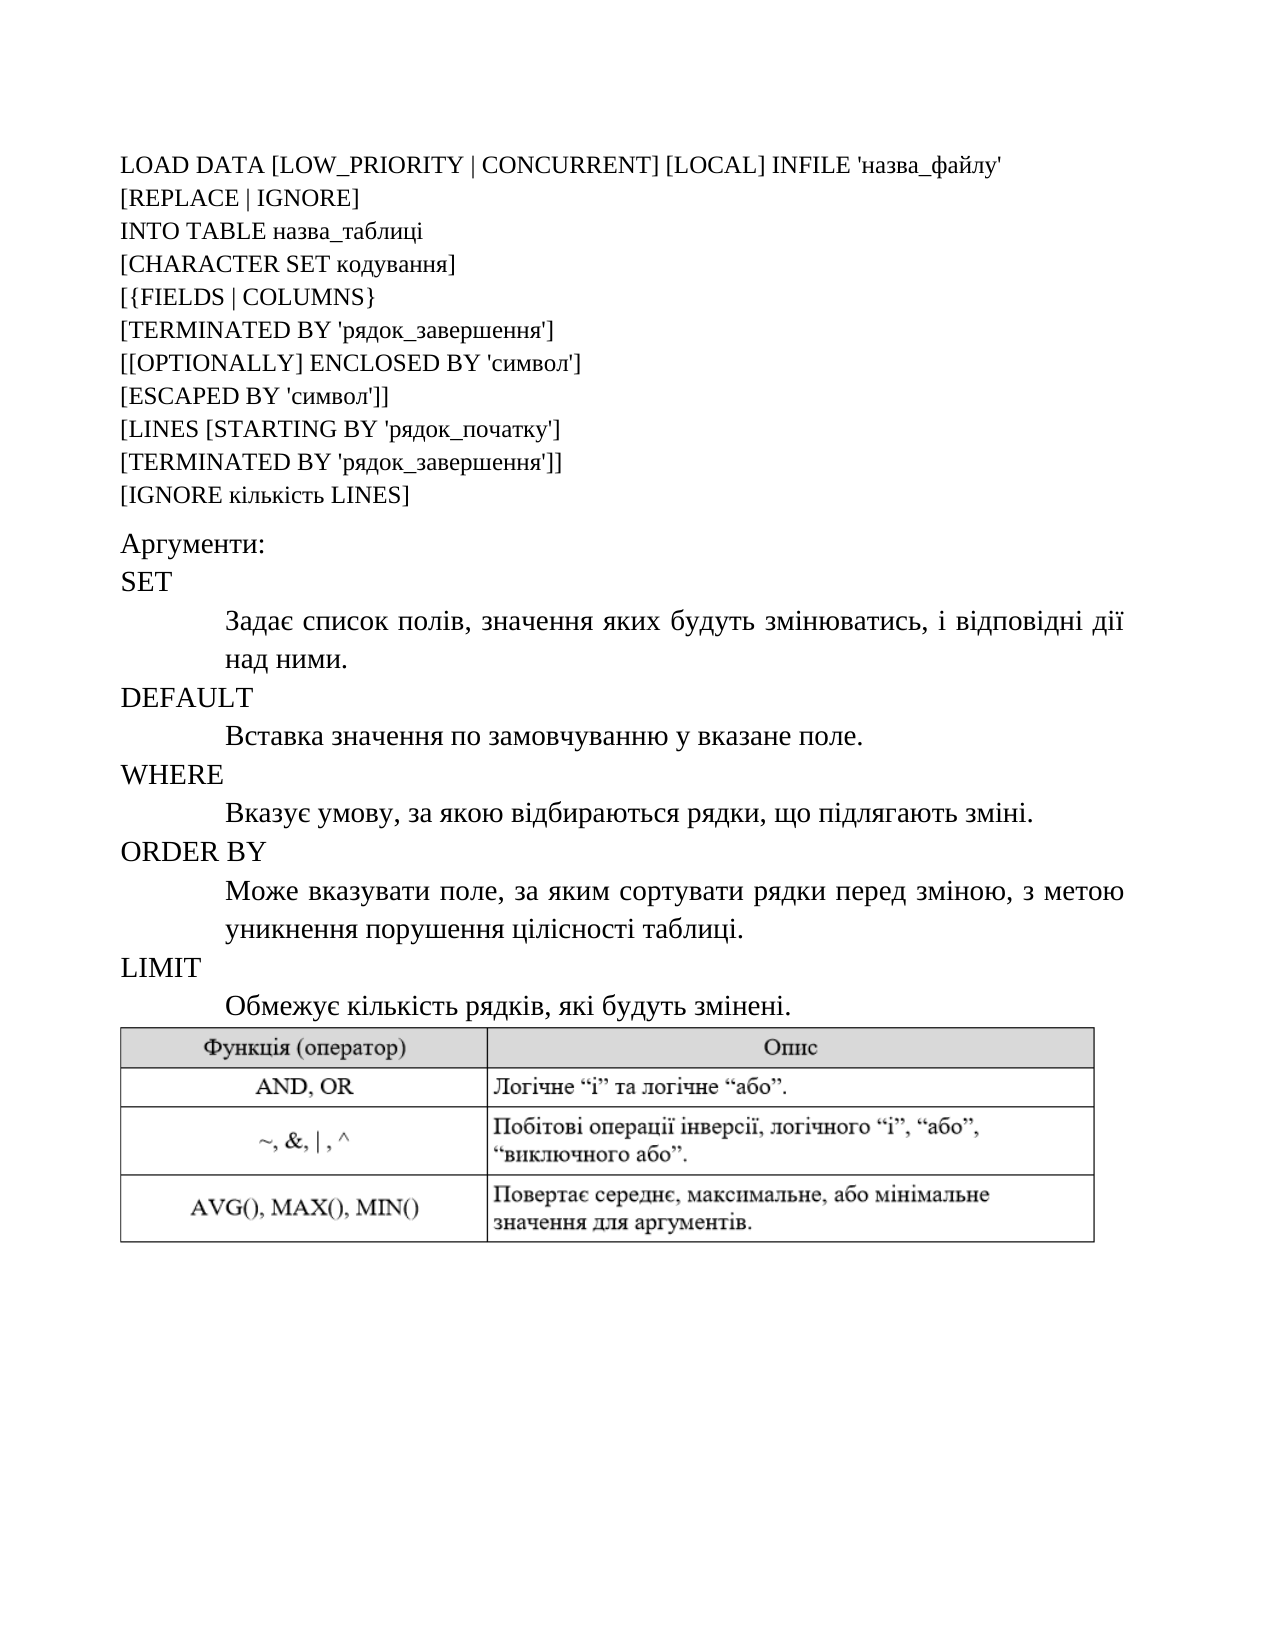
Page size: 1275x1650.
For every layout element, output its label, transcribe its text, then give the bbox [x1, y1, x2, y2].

text [CHARACTER SET кодування] [120, 249, 1125, 278]
text [IGNORE кількість LINES] [120, 480, 1125, 509]
text [REPLACE | IGNORE] [120, 183, 1125, 212]
text ORDER BY [120, 834, 1125, 868]
text Задає список полів, значення яких будуть змінюватись, і відповідні дії над ними. [225, 603, 1125, 675]
text [[OPTIONALLY] ENCLOSED BY 'символ'] [120, 348, 1125, 377]
text [LINES [STARTING BY 'рядок_початку'] [120, 414, 1125, 443]
text LOAD DATA [LOW_PRIORITY | CONCURRENT] [LOCAL] INFILE 'назва_файлу' [120, 150, 1125, 179]
text Вставка значення по замовчуванню у вказане поле. [120, 718, 1125, 752]
text Аргументи: [120, 526, 1125, 559]
text INTO TABLE назва_таблиці [120, 216, 1125, 245]
text Вказує умову, за якою відбираються рядки, що підлягають зміні. [120, 796, 1125, 829]
text Може вказувати поле, за яким сортувати рядки перед зміною, з метою уникнення порушення цілісності таблиці. [225, 873, 1125, 945]
text LIMIT [120, 950, 1125, 983]
text [TERMINATED BY 'рядок_завершення']] [120, 447, 1125, 476]
text SET [120, 564, 1125, 598]
text WHERE [120, 757, 1125, 791]
text [TERMINATED BY 'рядок_завершення'] [120, 315, 1125, 344]
text DEFAULT [120, 680, 1125, 713]
text [{FIELDS | COLUMNS} [120, 282, 1125, 311]
picture [120, 1026, 1096, 1245]
text [ESCAPED BY 'символ']] [120, 381, 1125, 410]
text Обмежує кількість рядків, які будуть змінені. [120, 988, 1125, 1022]
